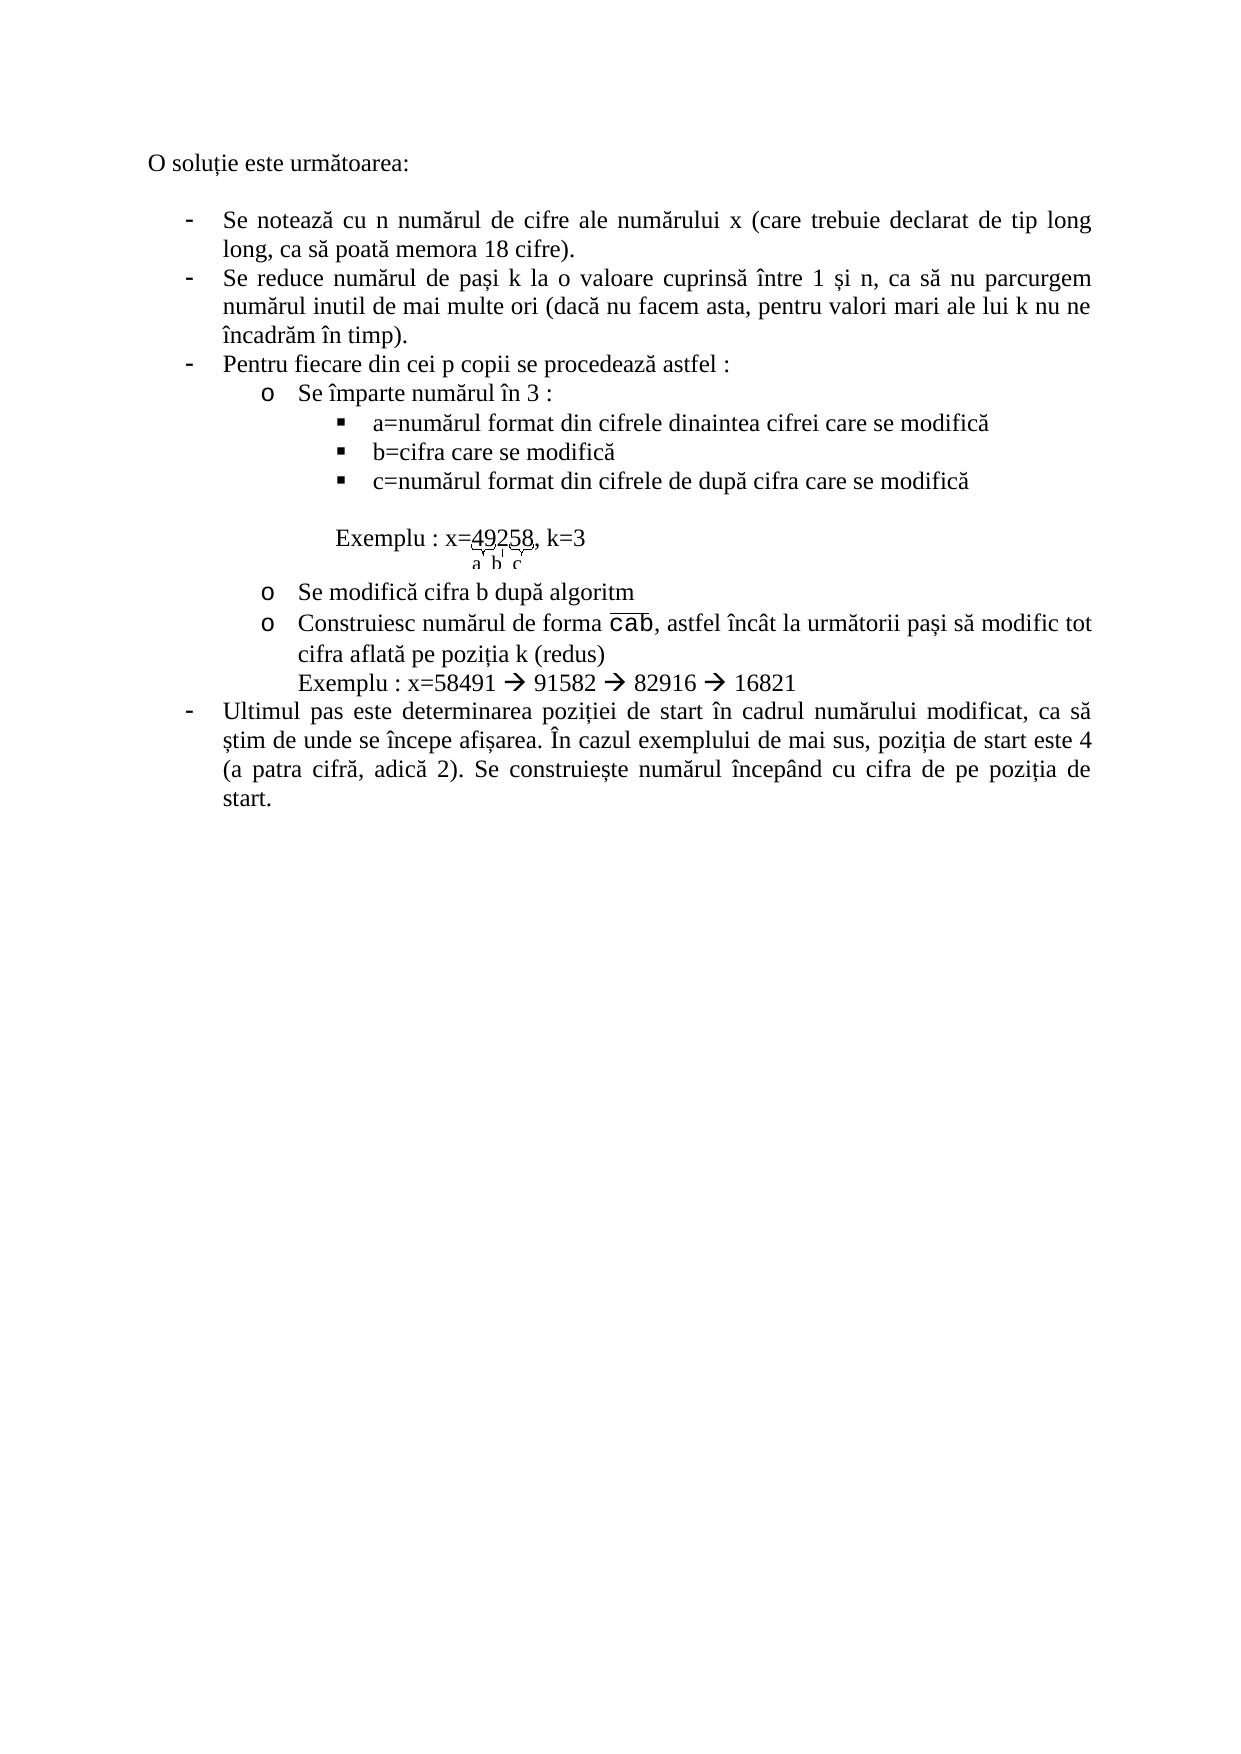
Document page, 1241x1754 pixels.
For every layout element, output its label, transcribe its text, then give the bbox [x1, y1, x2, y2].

list Construiesc numărul de forma cab, astfel încât la următorii pași să modific tot cifra aflată pe poziția k (redus) [260, 608, 1093, 668]
text Exemplu : x=49258, k=3 [261, 523, 1093, 552]
list Ultimul pas este determinarea poziției de start în cadrul numărului modificat, ca să știm de unde se începe afișarea. În cazul exemplului de mai sus, poziția de start este 4 (a patra cifră, adică 2). Se construiește numărul începând cu cifra de pe poziția de start. [185, 696, 1093, 811]
list Se împarte numărul în 3 : [260, 378, 1093, 408]
list Exemplu : x=58491 91582 82916 16821 [298, 668, 1093, 696]
list Se reduce numărul de pași k la o valoare cuprinsă între 1 și n, ca să nu parcurgem numărul inutil de mai multe ori (dacă nu facem asta, pentru valori mari ale lui k nu ne încadrăm în timp). [185, 263, 1093, 349]
text O soluție este următoarea: [148, 148, 1093, 176]
list c=numărul format din cifrele de după cifra care se modifică [335, 466, 1093, 495]
list Se notează cu n numărul de cifre ale numărului x (care trebuie declarat de tip long long, ca să poată memora 18 cifre). [185, 205, 1093, 263]
list Se modifică cifra b după algoritm [260, 577, 1093, 608]
list b=cifra care se modifică [335, 437, 1093, 466]
list a=numărul format din cifrele dinaintea cifrei care se modifică [335, 408, 1093, 437]
list Pentru fiecare din cei p copii se procedează astfel : [185, 349, 1093, 378]
